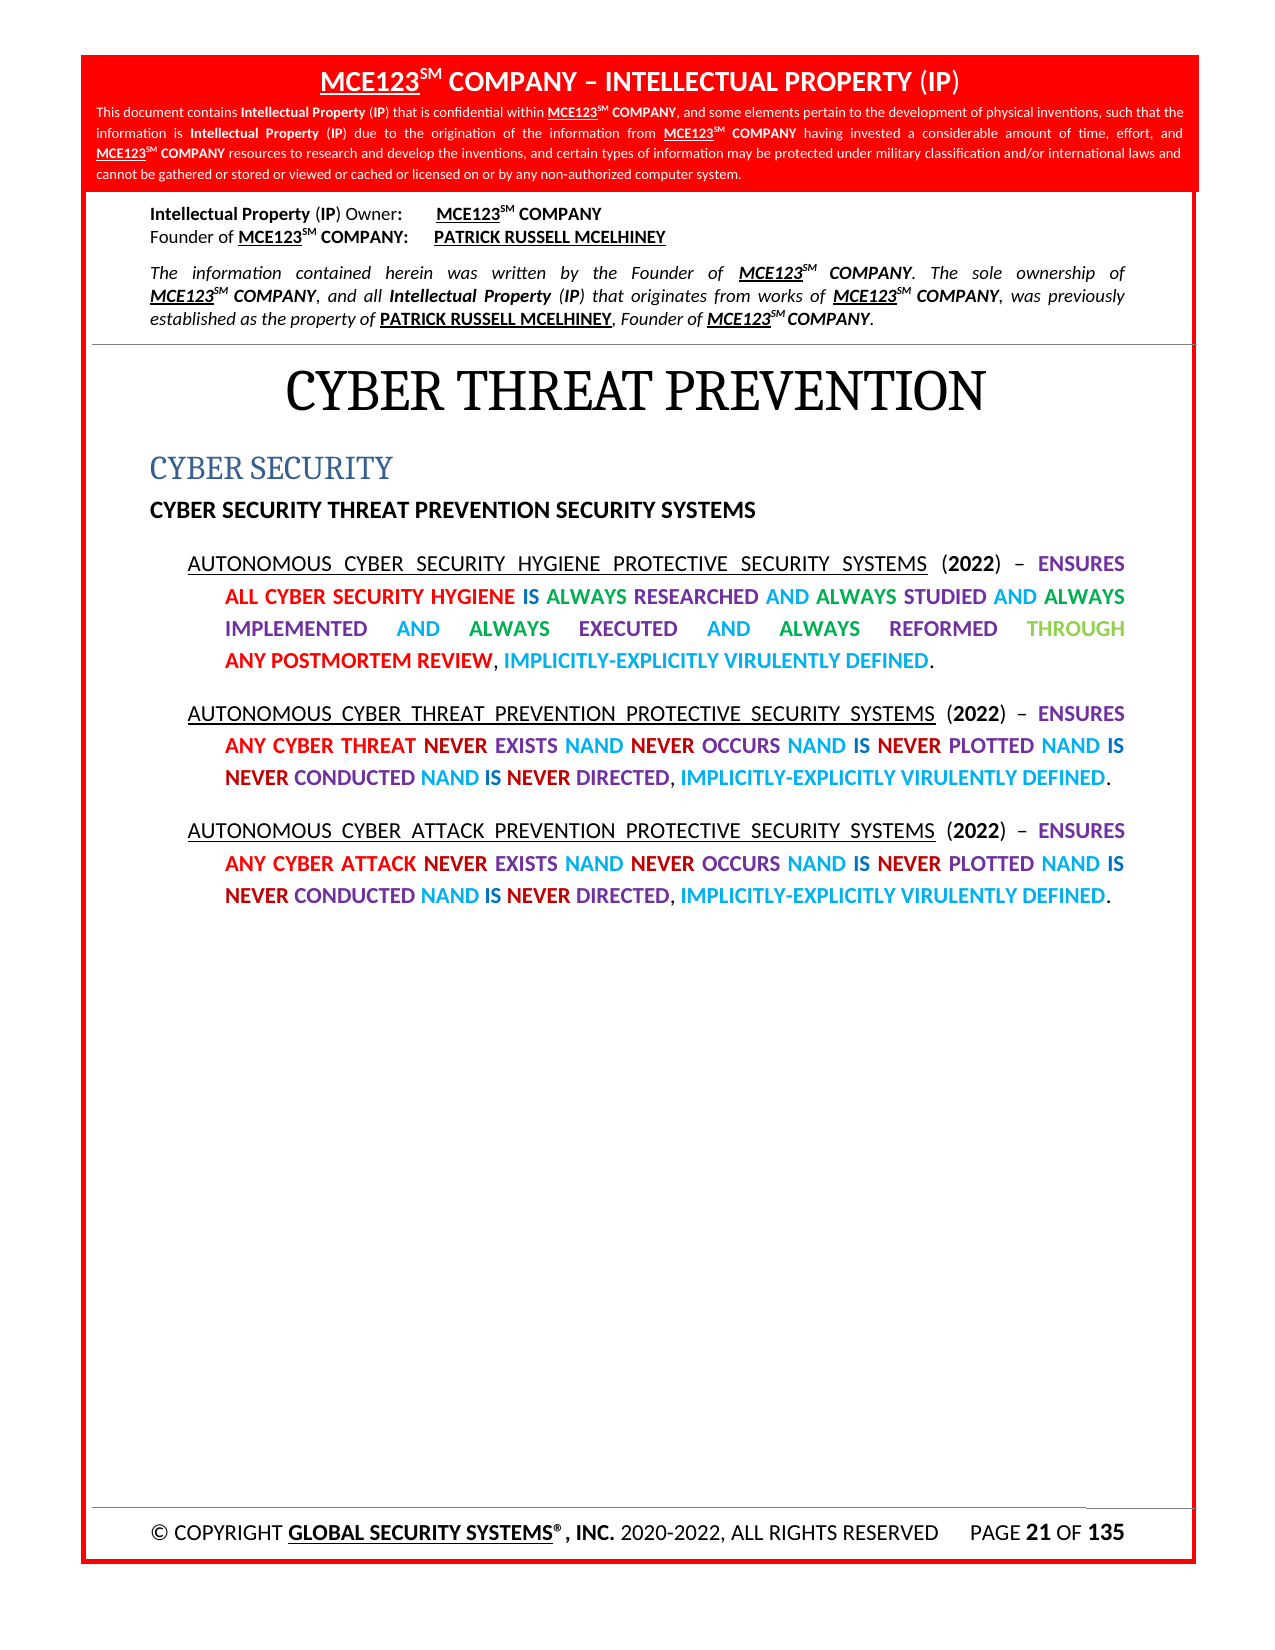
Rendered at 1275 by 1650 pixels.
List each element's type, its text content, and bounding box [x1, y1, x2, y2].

text CYBER SECURITY THREAT PREVENTION SECURITY SYSTEMS [150, 494, 1125, 524]
subtitle CYBER SECURITY [150, 450, 1125, 488]
title CYBER THREAT PREVENTION [150, 358, 1125, 425]
text AUTONOMOUS CYBER ATTACK PREVENTION PROTECTIVE SECURITY SYSTEMS (2022) – ENSURES ANY CYBER ATTACK NEVER EXISTS NAND NEVER OCCURS NAND IS NEVER PLOTTED NAND IS NEVER CONDUCTED NAND IS NEVER DIRECTED, IMPLICITLY-EXPLICITLY VIRULENTLY DEFINED. [187, 817, 1125, 909]
text AUTONOMOUS CYBER SECURITY HYGIENE PROTECTIVE SECURITY SYSTEMS (2022) – ENSURES ALL CYBER SECURITY HYGIENE IS ALWAYS RESEARCHED AND ALWAYS STUDIED AND ALWAYS IMPLEMENTED AND ALWAYS EXECUTED AND ALWAYS REFORMED THROUGH ANY POSTMORTEM REVIEW, IMPLICITLY-EXPLICITLY VIRULENTLY DEFINED. [187, 549, 1125, 674]
text AUTONOMOUS CYBER THREAT PREVENTION PROTECTIVE SECURITY SYSTEMS (2022) – ENSURES ANY CYBER THREAT NEVER EXISTS NAND NEVER OCCURS NAND IS NEVER PLOTTED NAND IS NEVER CONDUCTED NAND IS NEVER DIRECTED, IMPLICITLY-EXPLICITLY VIRULENTLY DEFINED. [187, 699, 1125, 792]
